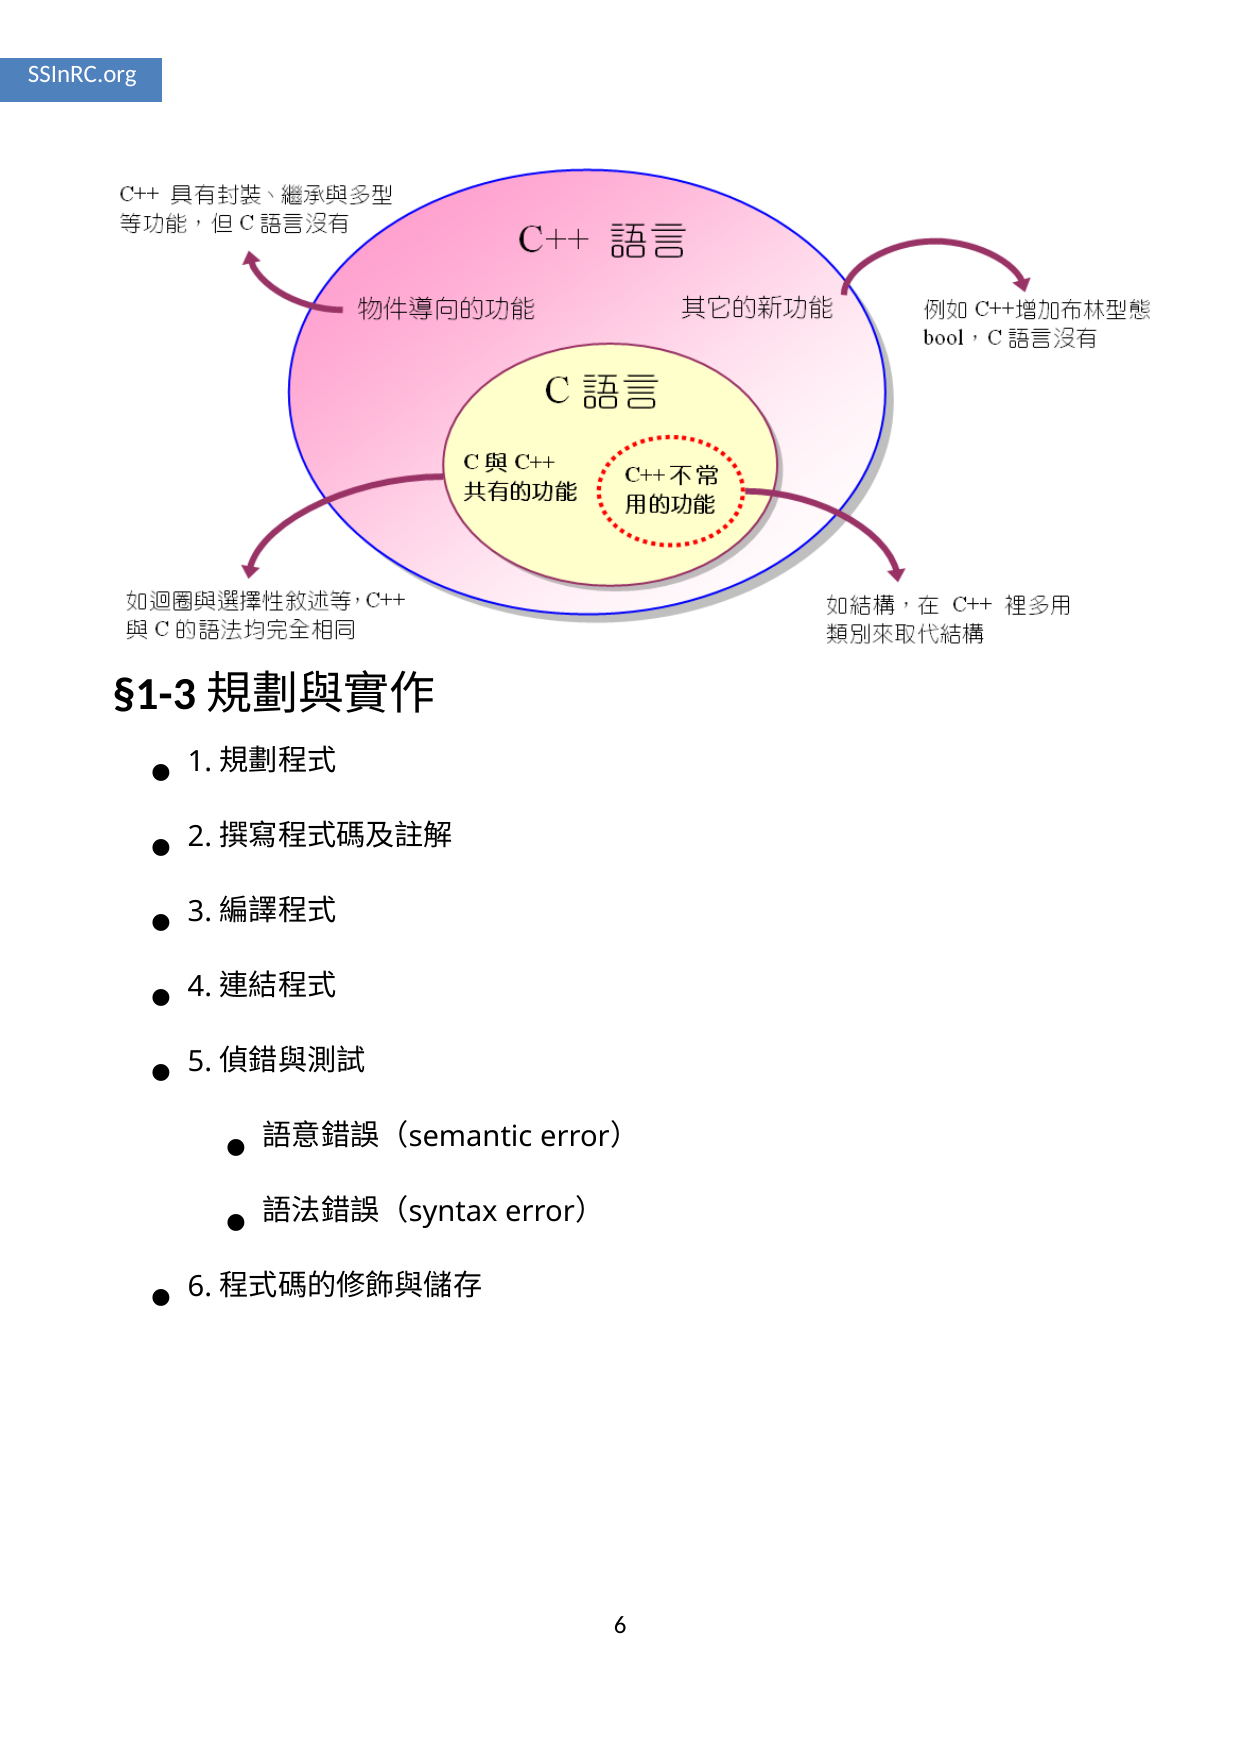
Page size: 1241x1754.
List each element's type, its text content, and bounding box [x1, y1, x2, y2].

list 語意錯誤（semantic error） [225, 1102, 1128, 1177]
text §1-3 規劃與實作 [112, 652, 1128, 727]
list 2. 撰寫程式碼及註解 [150, 802, 1128, 877]
list 1. 規劃程式 [150, 727, 1128, 802]
picture [112, 165, 1155, 652]
list 4. 連結程式 [150, 952, 1128, 1027]
list 語法錯誤（syntax error） [225, 1177, 1128, 1252]
list 3. 編譯程式 [150, 877, 1128, 952]
list 5. 偵錯與測試 [150, 1027, 1128, 1102]
list 6. 程式碼的修飾與儲存 [150, 1252, 1128, 1327]
